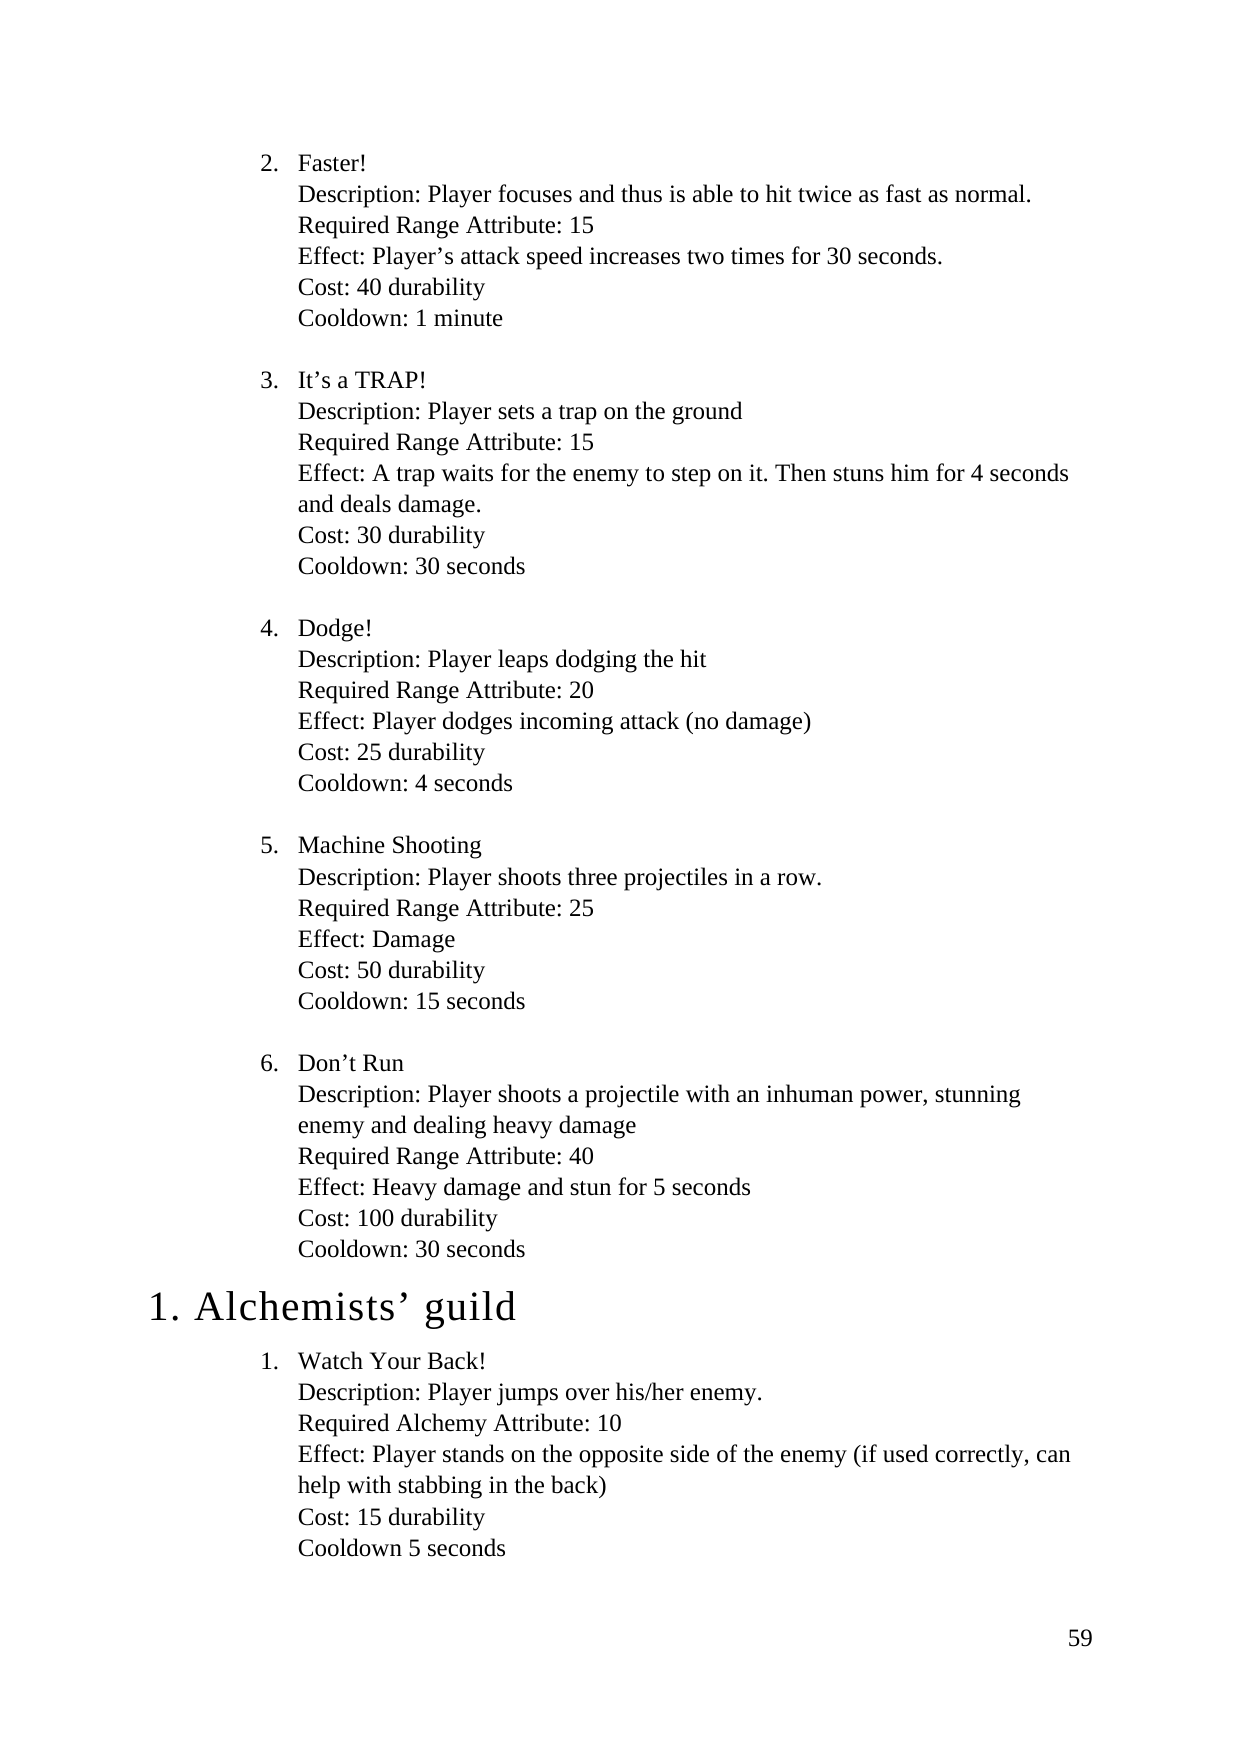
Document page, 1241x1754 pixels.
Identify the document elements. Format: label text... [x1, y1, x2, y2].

subtitle 1. Alchemists’ guild [148, 1282, 1092, 1330]
list Machine Shooting Description: Player shoots three projectiles in a row. Required Range Attribute: 25 Effect: Damage Cost: 50 durability Cooldown: 15 seconds [260, 831, 1092, 1046]
list Don’t Run Description: Player shoots a projectile with an inhuman power, stunning enemy and dealing heavy damage Required Range Attribute: 40 Effect: Heavy damage and stun for 5 seconds Cost: 100 durability Cooldown: 30 seconds [260, 1048, 1092, 1263]
list Dodge! Description: Player leaps dodging the hit Required Range Attribute: 20 Effect: Player dodges incoming attack (no damage) Cost: 25 durability Cooldown: 4 seconds [260, 613, 1092, 828]
list Watch Your Back! Description: Player jumps over his/her enemy. Required Alchemy Attribute: 10 Effect: Player stands on the opposite side of the enemy (if used correctly, can help with stabbing in the back) Cost: 15 durability Cooldown 5 seconds [260, 1346, 1092, 1592]
list Faster! Description: Player focuses and thus is able to hit twice as fast as normal. Required Range Attribute: 15 Effect: Player’s attack speed increases two times for 30 seconds. Cost: 40 durability Cooldown: 1 minute [260, 148, 1092, 363]
list It’s a TRAP! Description: Player sets a trap on the ground Required Range Attribute: 15 Effect: A trap waits for the enemy to step on it. Then stuns him for 4 seconds and deals damage. Cost: 30 durability Cooldown: 30 seconds [260, 365, 1092, 611]
